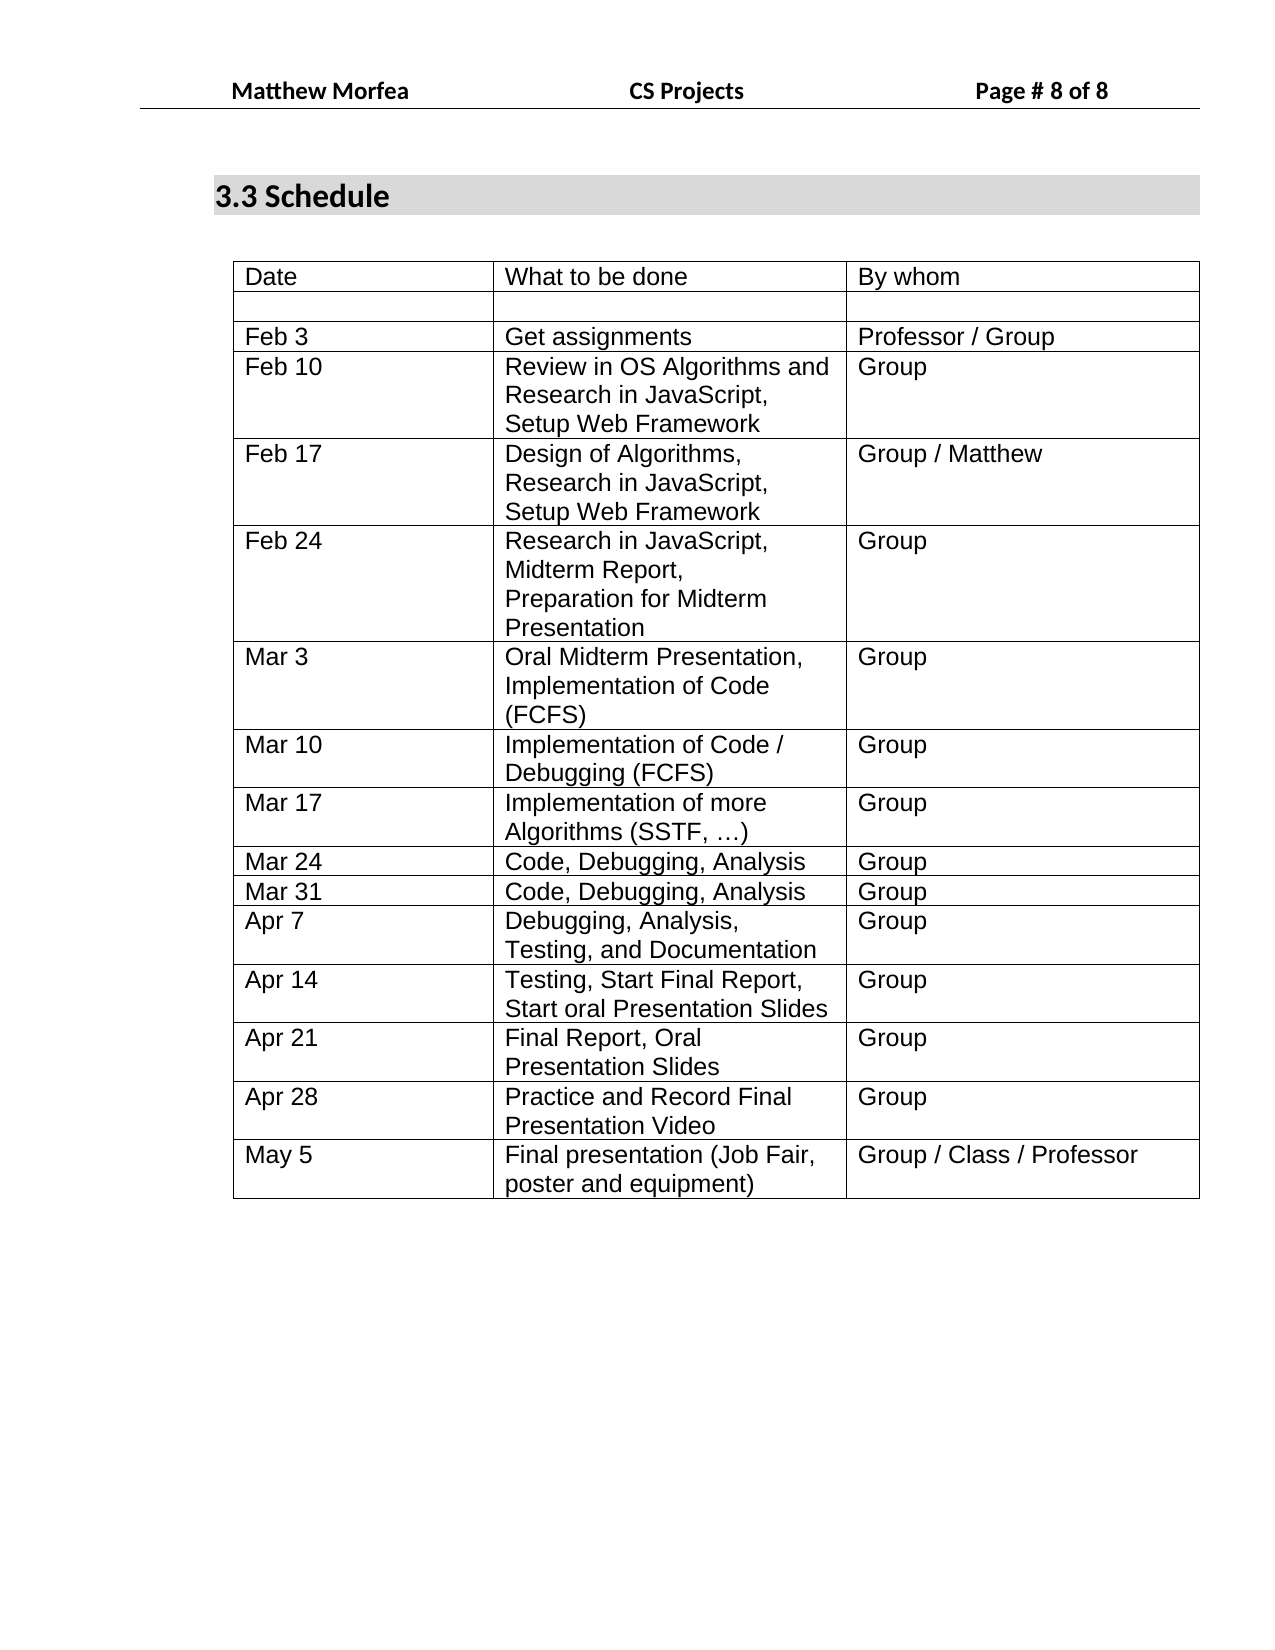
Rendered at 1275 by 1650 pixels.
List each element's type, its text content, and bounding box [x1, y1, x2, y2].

table_cell Apr 21 [234, 1023, 493, 1081]
table_cell Group / Class / Professor [847, 1140, 1199, 1198]
table_cell Group [847, 1023, 1199, 1081]
table_cell Group [847, 526, 1199, 641]
table_cell Design of Algorithms, Research in JavaScript, Setup Web Framework [494, 439, 846, 525]
table_header Date [234, 262, 493, 291]
table_cell Research in JavaScript, Midterm Report, Preparation for Midterm Presentation [494, 526, 846, 641]
table_cell Review in OS Algorithms and Research in JavaScript, Setup Web Framework [494, 352, 846, 438]
table_cell Group [847, 788, 1199, 846]
table_cell Final presentation (Job Fair, poster and equipment) [494, 1140, 846, 1198]
table_cell Apr 28 [234, 1082, 493, 1139]
table_cell Implementation of more Algorithms (SSTF, …) [494, 788, 846, 846]
table_cell Mar 17 [234, 788, 493, 846]
table_header What to be done [494, 262, 846, 291]
table_cell Feb 24 [234, 526, 493, 641]
table_cell Group [847, 642, 1199, 728]
table_cell May 5 [234, 1140, 493, 1198]
table_cell Code, Debugging, Analysis [494, 847, 846, 875]
table_header By whom [847, 262, 1199, 291]
table_cell Oral Midterm Presentation, Implementation of Code (FCFS) [494, 642, 846, 728]
table_cell Code, Debugging, Analysis [494, 876, 846, 905]
table_cell [494, 292, 846, 321]
table_cell Implementation of Code / Debugging (FCFS) [494, 730, 846, 787]
table_cell Feb 17 [234, 439, 493, 525]
table_cell Mar 31 [234, 876, 493, 905]
table_cell Mar 10 [234, 730, 493, 787]
table_cell Group [847, 730, 1199, 787]
table_cell Feb 10 [234, 352, 493, 438]
table_cell Feb 3 [234, 322, 493, 351]
table_cell Get assignments [494, 322, 846, 351]
table_cell Group [847, 847, 1199, 875]
table_cell Group [847, 1082, 1199, 1139]
table_cell Testing, Start Final Report, Start oral Presentation Slides [494, 965, 846, 1022]
table_cell Mar 24 [234, 847, 493, 875]
table_cell Debugging, Analysis, Testing, and Documentation [494, 906, 846, 964]
table_cell Professor / Group [847, 322, 1199, 351]
text 3.3 Schedule [214, 175, 1200, 215]
table_cell Group [847, 876, 1199, 905]
table_cell Final Report, Oral Presentation Slides [494, 1023, 846, 1081]
table_cell Group [847, 965, 1199, 1022]
table_cell Practice and Record Final Presentation Video [494, 1082, 846, 1139]
table_cell Group / Matthew [847, 439, 1199, 525]
table_cell Mar 3 [234, 642, 493, 728]
table_cell Apr 14 [234, 965, 493, 1022]
table_cell [234, 292, 493, 321]
table_cell Apr 7 [234, 906, 493, 964]
table_cell Group [847, 352, 1199, 438]
table_cell Group [847, 906, 1199, 964]
table_cell [847, 292, 1199, 321]
